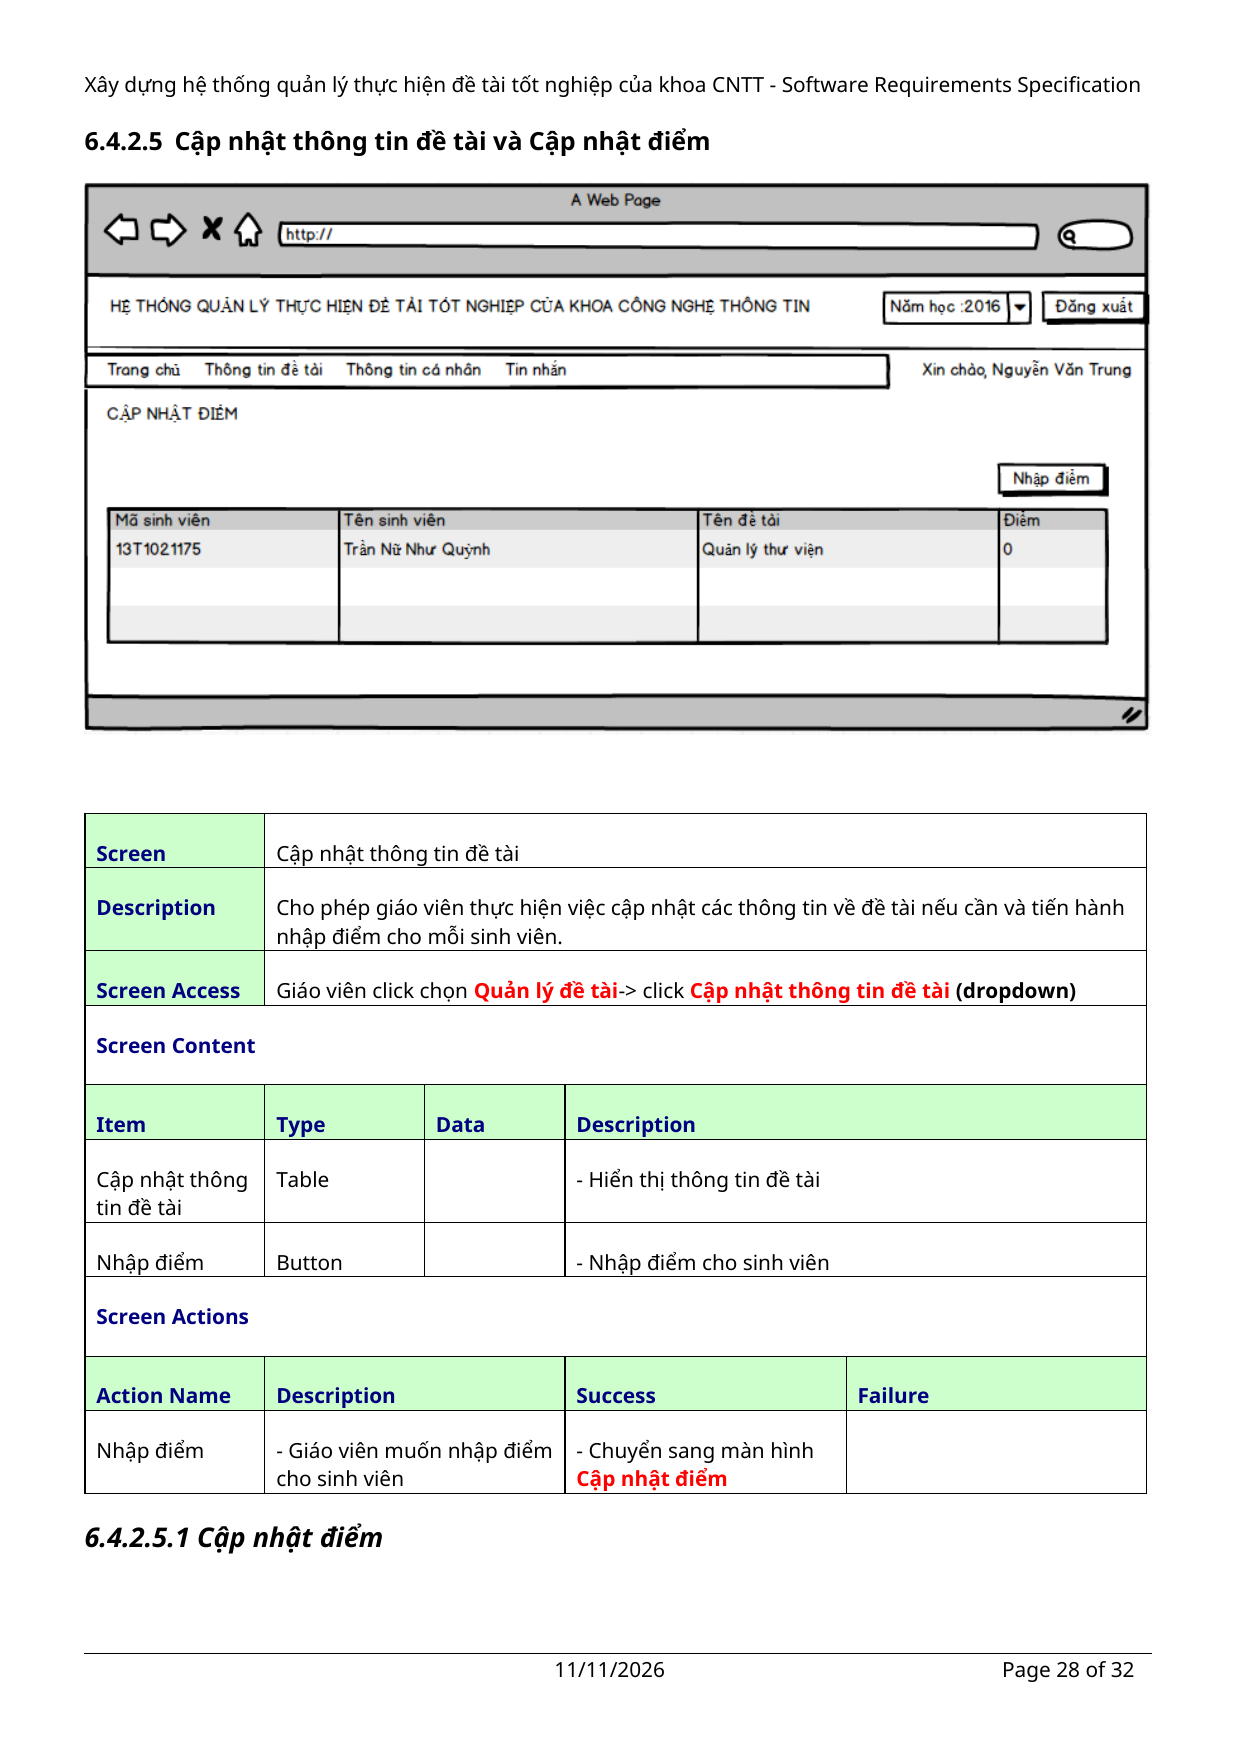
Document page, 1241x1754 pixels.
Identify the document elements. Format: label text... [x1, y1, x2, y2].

table_header Cập nhật thông tin đề tài [265, 814, 1146, 867]
table_cell Nhập điểm [86, 1223, 264, 1276]
table_cell - Nhập điểm cho sinh viên [566, 1223, 1146, 1276]
table_cell Screen Content [86, 1006, 1146, 1084]
subtitle 6.4.2.5.1 Cập nhật điểm [84, 1519, 1152, 1556]
table_cell Item [86, 1085, 264, 1139]
table_cell [425, 1223, 564, 1276]
table_cell Giáo viên click chọn Quản lý đề tài-> click Cập nhật thông tin đề tài (dropdown) [265, 951, 1146, 1005]
table_cell Success [566, 1357, 846, 1410]
table_cell Screen Access [86, 951, 264, 1005]
table_cell Description [265, 1357, 564, 1410]
table_cell Failure [847, 1357, 1146, 1410]
table_cell Nhập điểm [86, 1411, 264, 1493]
table_cell Button [265, 1223, 424, 1276]
picture [84, 182, 1152, 735]
table_cell Cho phép giáo viên thực hiện việc cập nhật các thông tin về đề tài nếu cần và tiến hành nhập điểm cho mỗi sinh viên. [265, 868, 1146, 950]
table_cell [847, 1411, 1146, 1493]
subtitle Cập nhật thông tin đề tài và Cập nhật điểm [84, 123, 1152, 157]
table_cell Action Name [86, 1357, 264, 1410]
table_cell - Hiển thị thông tin đề tài [566, 1140, 1146, 1222]
table_cell Type [265, 1085, 424, 1139]
table_cell Description [566, 1085, 1146, 1139]
table_header Screen [86, 814, 264, 867]
table_cell Data [425, 1085, 564, 1139]
table_cell - Giáo viên muốn nhập điểm cho sinh viên [265, 1411, 564, 1493]
table_cell Cập nhật thông tin đề tài [86, 1140, 264, 1222]
table_cell [425, 1140, 564, 1222]
table_cell Table [265, 1140, 424, 1222]
table_cell Description [86, 868, 264, 950]
table_cell Screen Actions [86, 1277, 1146, 1356]
table_cell - Chuyển sang màn hình Cập nhật điểm [566, 1411, 846, 1493]
